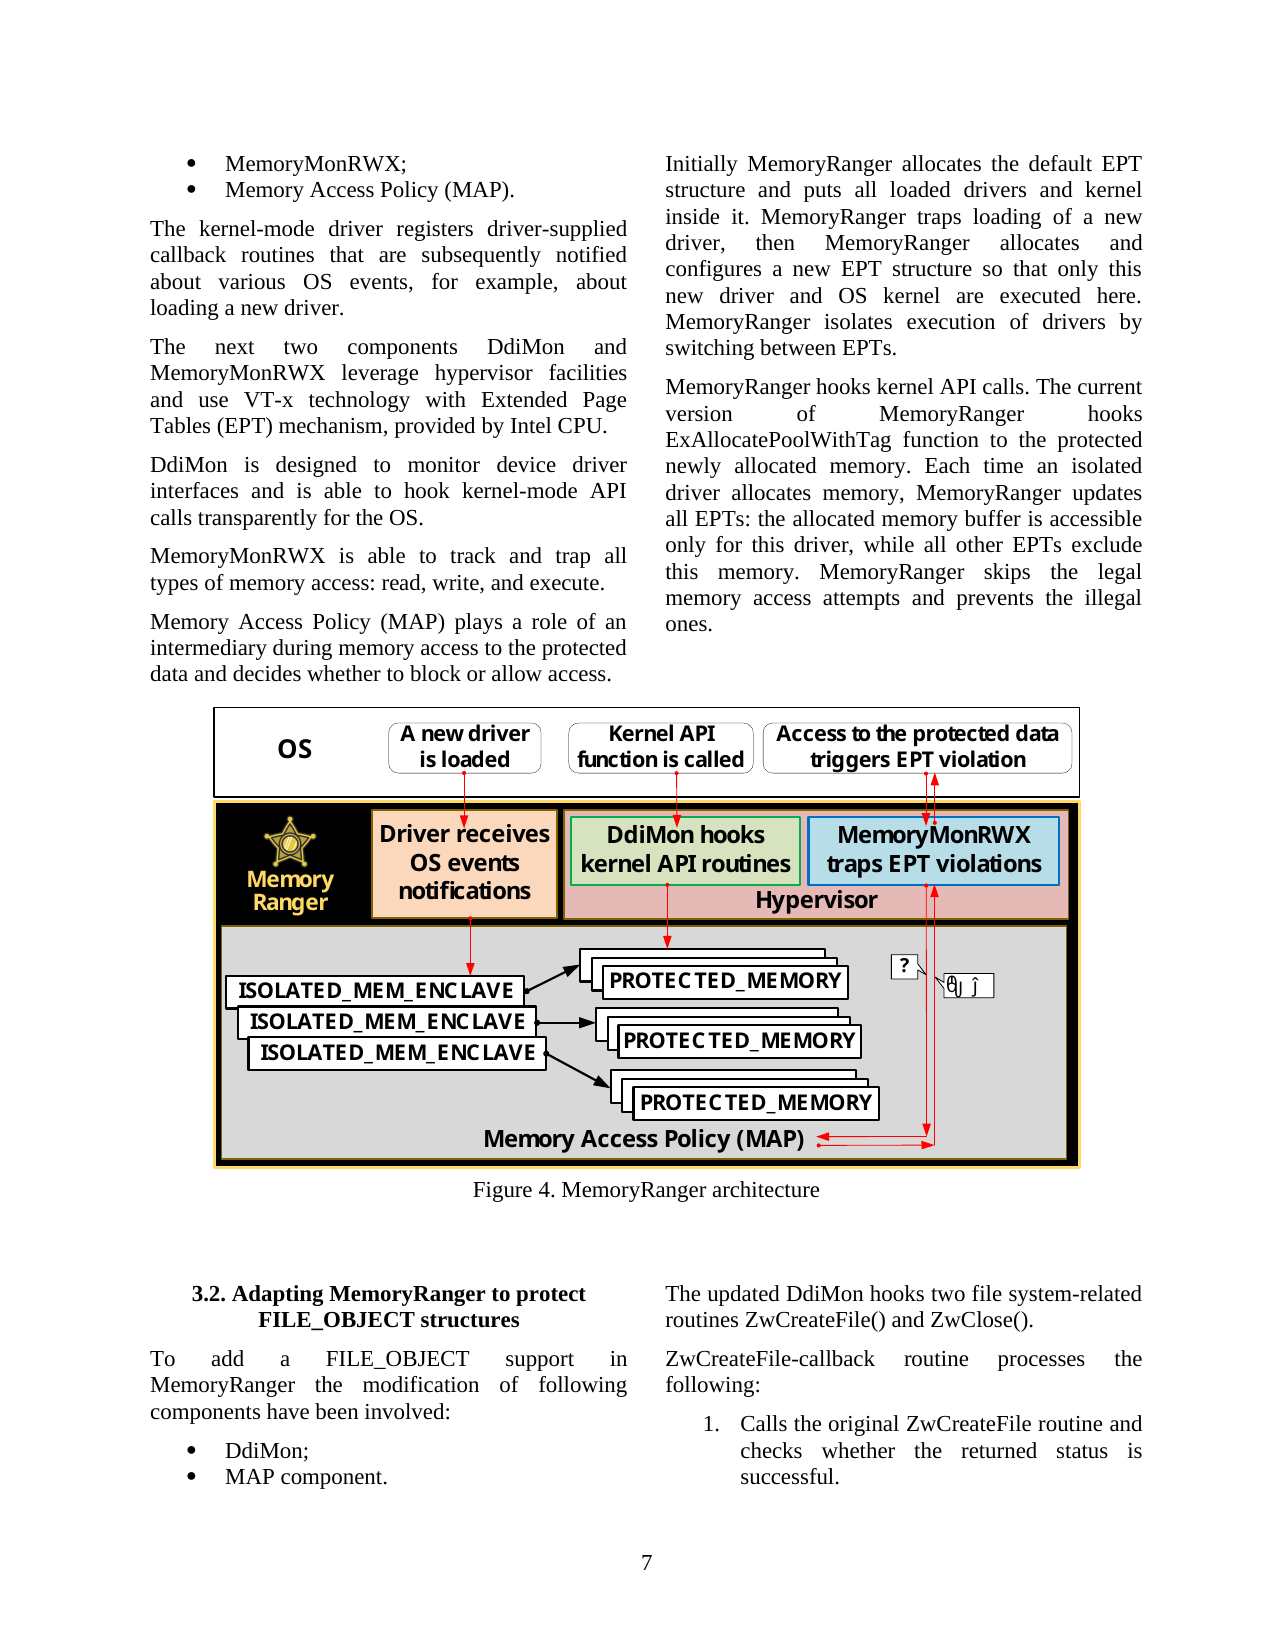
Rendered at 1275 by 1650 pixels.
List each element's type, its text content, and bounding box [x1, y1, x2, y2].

text The kernel-mode driver registers driver-supplied callback routines that are subsequently notified about various OS events, for example, about loading a new driver. [150, 215, 628, 321]
list Memory Access Policy (MAP). [187, 176, 628, 203]
text Initially MemoryRanger allocates the default EPT structure and puts all loaded drivers and kernel inside it. MemoryRanger traps loading of a new driver, then MemoryRanger allocates and configures a new EPT structure so that only this new driver and OS kernel are executed here. MemoryRanger isolates execution of drivers by switching between EPTs. [665, 150, 1143, 361]
text ZwCreateFile-callback routine processes the following: [665, 1345, 1143, 1398]
text MemoryRanger hooks kernel API calls. The current version of MemoryRanger hooks ExAllocatePoolWithTag function to the protected newly allocated memory. Each time an isolated driver allocates memory, MemoryRanger updates all EPTs: the allocated memory buffer is accessible only for this driver, while all other EPTs exclude this memory. MemoryRanger skips the legal memory access attempts and prevents the illegal ones. [665, 373, 1143, 637]
list MAP component. [187, 1463, 628, 1489]
text The updated DdiMon hooks two file system-related routines ZwCreateFile() and ZwClose(). [665, 1280, 1143, 1333]
text To add a FILE_OBJECT support in MemoryRanger the modification of following components have been involved: [150, 1345, 628, 1424]
text The next two components DdiMon and MemoryMonRWX leverage hypervisor facilities and use VT-x technology with Extended Page Tables (EPT) mechanism, provided by Intel CPU. [150, 333, 628, 438]
table_cell Figure 4. MemoryRanger architecture [139, 1170, 1154, 1202]
text DdiMon is designed to monitor device driver interfaces and is able to hook kernel-mode API calls transparently for the OS. [150, 451, 628, 530]
list MemoryMonRWX; [187, 150, 628, 176]
subtitle 3.2. Adapting MemoryRanger to protect FILE_OBJECT structures [150, 1280, 628, 1333]
list DdiMon; [187, 1437, 628, 1463]
text MemoryMonRWX is able to track and trap all types of memory access: read, write, and execute. [150, 543, 628, 595]
text Memory Access Policy (MAP) plays a role of an intermediary during memory access to the protected data and decides whether to block or allow access. [150, 608, 628, 687]
table_header [139, 699, 1154, 1170]
list Calls the original ZwCreateFile routine and checks whether the returned status is successful. [703, 1410, 1143, 1489]
